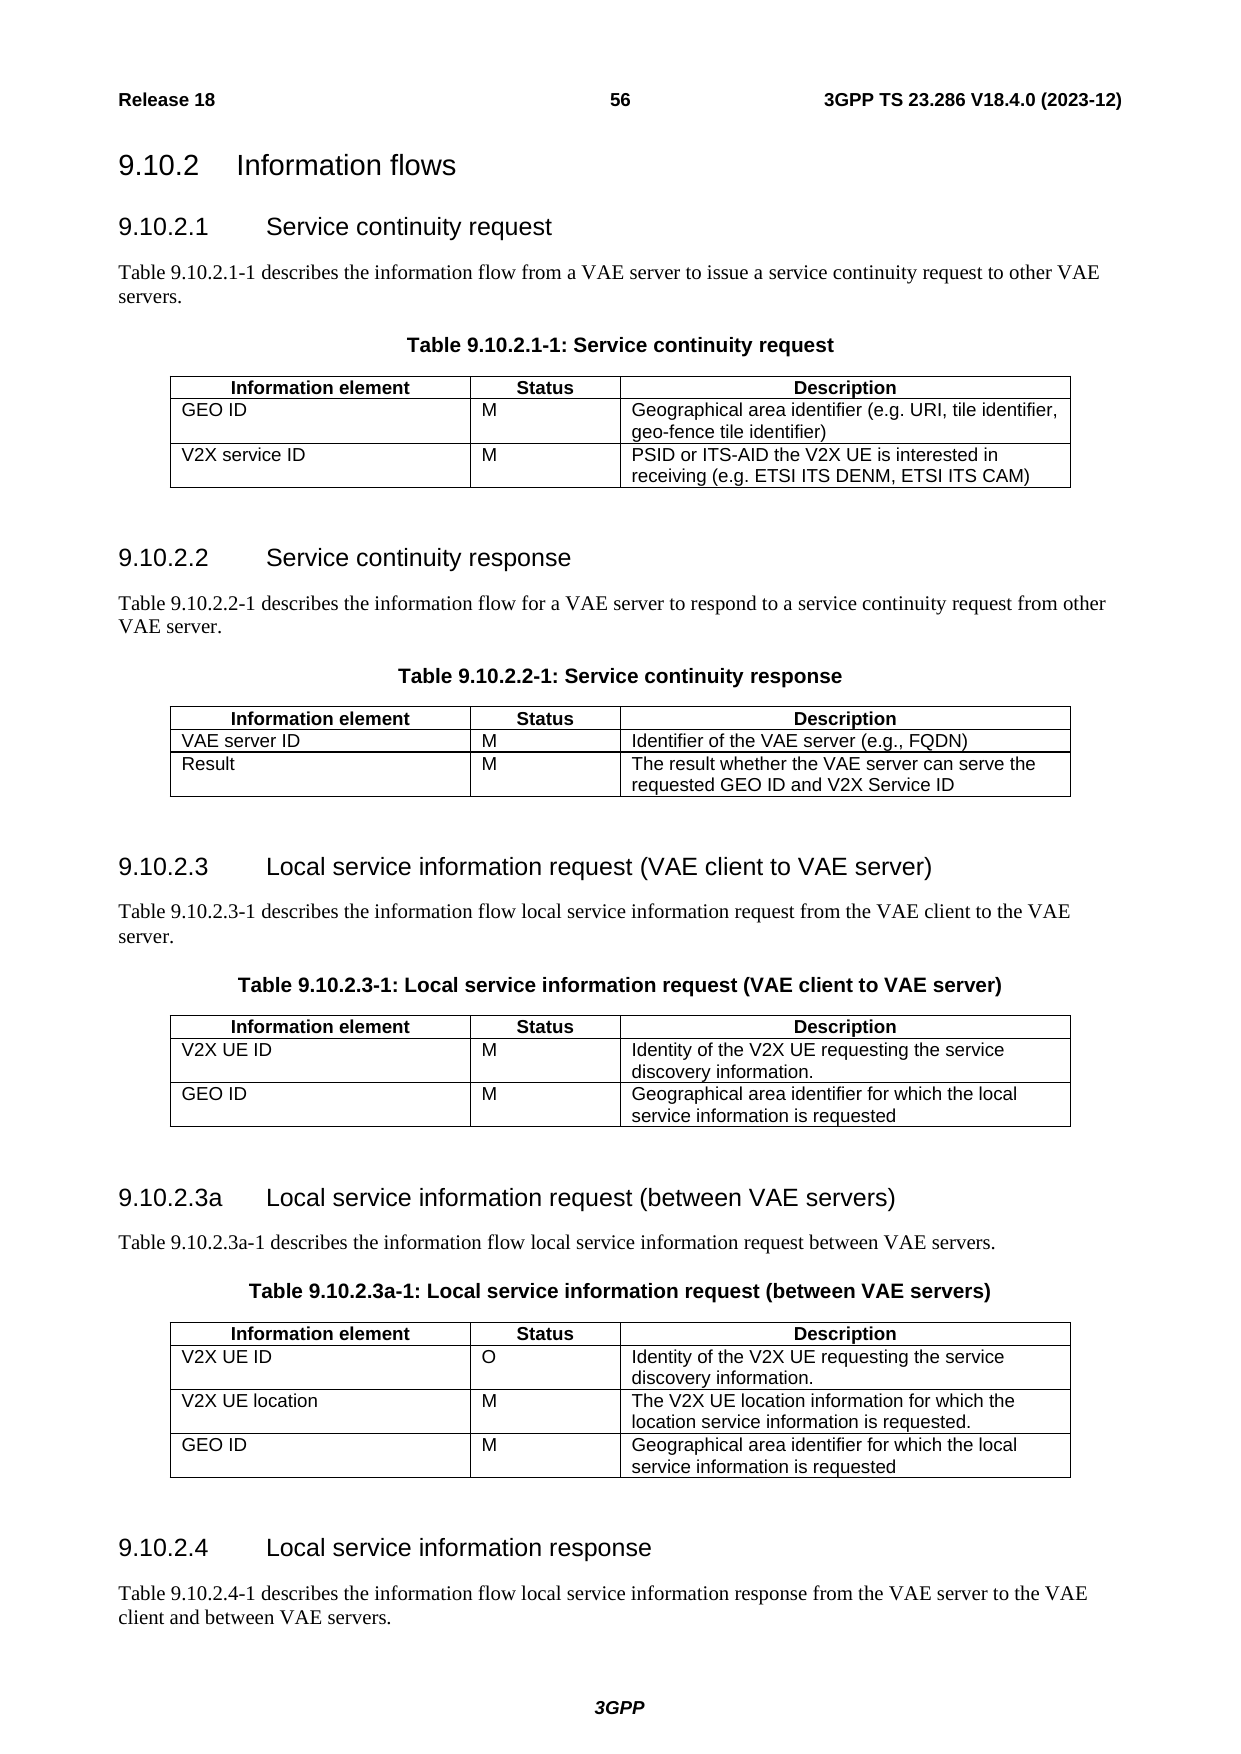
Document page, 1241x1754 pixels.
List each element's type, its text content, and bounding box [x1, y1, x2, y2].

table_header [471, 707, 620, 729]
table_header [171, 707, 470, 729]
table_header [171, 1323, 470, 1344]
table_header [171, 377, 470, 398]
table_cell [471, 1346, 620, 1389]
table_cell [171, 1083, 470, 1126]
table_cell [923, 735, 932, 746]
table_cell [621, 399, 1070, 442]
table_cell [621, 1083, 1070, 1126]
text Table 9.10.2.3-1: Local service information request (VAE client to VAE server) [118, 973, 1122, 997]
text Table 9.10.2.1-1 describes the information flow from a VAE server to issue a service continuity request to other VAE servers. [118, 260, 1122, 308]
subtitle 9.10.2.4 Local service information response [118, 1533, 1122, 1562]
text Table 9.10.2.2-1: Service continuity response [118, 663, 1122, 687]
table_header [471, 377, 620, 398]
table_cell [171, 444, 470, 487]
subtitle 9.10.2.2 Service continuity response [118, 543, 1122, 572]
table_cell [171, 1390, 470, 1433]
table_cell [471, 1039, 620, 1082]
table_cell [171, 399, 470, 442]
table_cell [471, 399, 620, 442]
text Table 9.10.2.4-1 describes the information flow local service information response from the VAE server to the VAE client and between VAE servers. [118, 1581, 1122, 1629]
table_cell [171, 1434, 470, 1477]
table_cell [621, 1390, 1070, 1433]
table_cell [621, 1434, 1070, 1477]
text Table 9.10.2.2-1 describes the information flow for a VAE server to respond to a service continuity request from other VAE server. [118, 590, 1122, 638]
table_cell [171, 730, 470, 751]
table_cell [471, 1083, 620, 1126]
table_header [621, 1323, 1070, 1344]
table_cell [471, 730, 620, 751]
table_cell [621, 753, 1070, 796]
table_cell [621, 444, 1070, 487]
text Table 9.10.2.1-1: Service continuity request [118, 333, 1122, 357]
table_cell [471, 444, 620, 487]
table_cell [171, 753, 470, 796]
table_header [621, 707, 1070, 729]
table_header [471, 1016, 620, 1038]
subtitle 9.10.2 Information flows [118, 147, 1122, 181]
subtitle 9.10.2.3a Local service information request (between VAE servers) [118, 1183, 1122, 1211]
subtitle 9.10.2.3 Local service information request (VAE client to VAE server) [118, 852, 1122, 881]
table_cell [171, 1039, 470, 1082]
subtitle 9.10.2.1 Service continuity request [118, 212, 1122, 241]
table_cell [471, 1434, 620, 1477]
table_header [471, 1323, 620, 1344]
text Table 9.10.2.3-1 describes the information flow local service information request from the VAE client to the VAE server. [118, 899, 1122, 948]
text Table 9.10.2.3a-1 describes the information flow local service information request between VAE servers. [118, 1230, 1122, 1254]
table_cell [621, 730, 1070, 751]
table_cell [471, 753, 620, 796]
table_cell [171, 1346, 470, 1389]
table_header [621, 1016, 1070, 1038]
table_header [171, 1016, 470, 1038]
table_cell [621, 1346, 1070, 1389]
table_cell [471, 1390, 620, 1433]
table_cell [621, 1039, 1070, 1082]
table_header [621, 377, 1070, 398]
text Table 9.10.2.3a-1: Local service information request (between VAE servers) [118, 1279, 1122, 1303]
